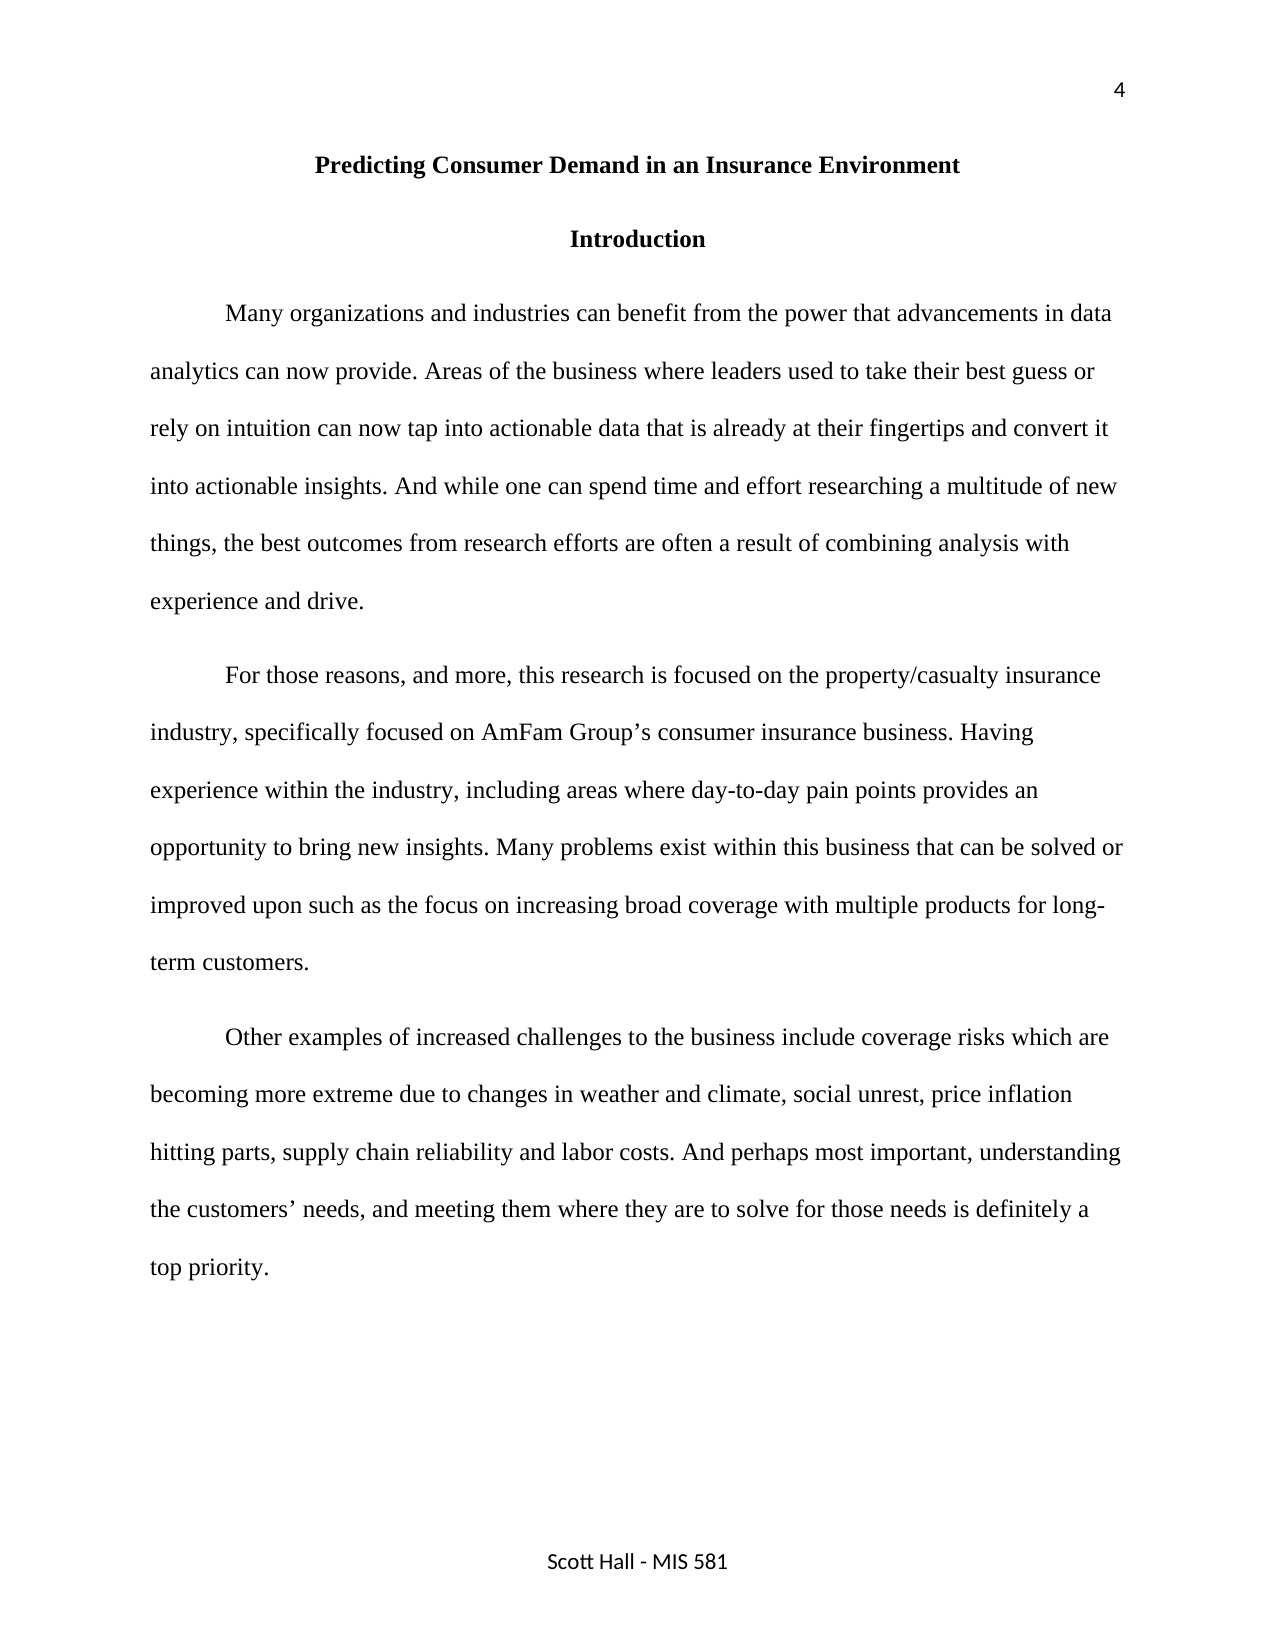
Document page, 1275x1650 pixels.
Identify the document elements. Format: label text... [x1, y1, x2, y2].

text Many organizations and industries can benefit from the power that advancements in data analytics can now provide. Areas of the business where leaders used to take their best guess or rely on intuition can now tap into actionable data that is already at their fingertips and convert it into actionable insights. And while one can spend time and effort researching a multitude of new things, the best outcomes from research efforts are often a result of combining analysis with experience and drive. [150, 298, 1125, 614]
text Other examples of increased challenges to the business include coverage risks which are becoming more extreme due to changes in weather and climate, social unrest, price inflation hitting parts, supply chain reliability and labor costs. And perhaps most important, understanding the customers’ needs, and meeting them where they are to solve for those needs is definitely a top priority. [150, 1022, 1125, 1280]
text Predicting Consumer Demand in an Insurance Environment [150, 150, 1125, 179]
text For those reasons, and more, this research is focused on the property/casualty insurance industry, specifically focused on AmFam Group’s consumer insurance business. Having experience within the industry, including areas where day-to-day pain points provides an opportunity to bring new insights. Many problems exist within this business that can be solved or improved upon such as the focus on increasing broad coverage with multiple products for long-term customers. [150, 660, 1125, 976]
text Introduction [150, 224, 1125, 253]
